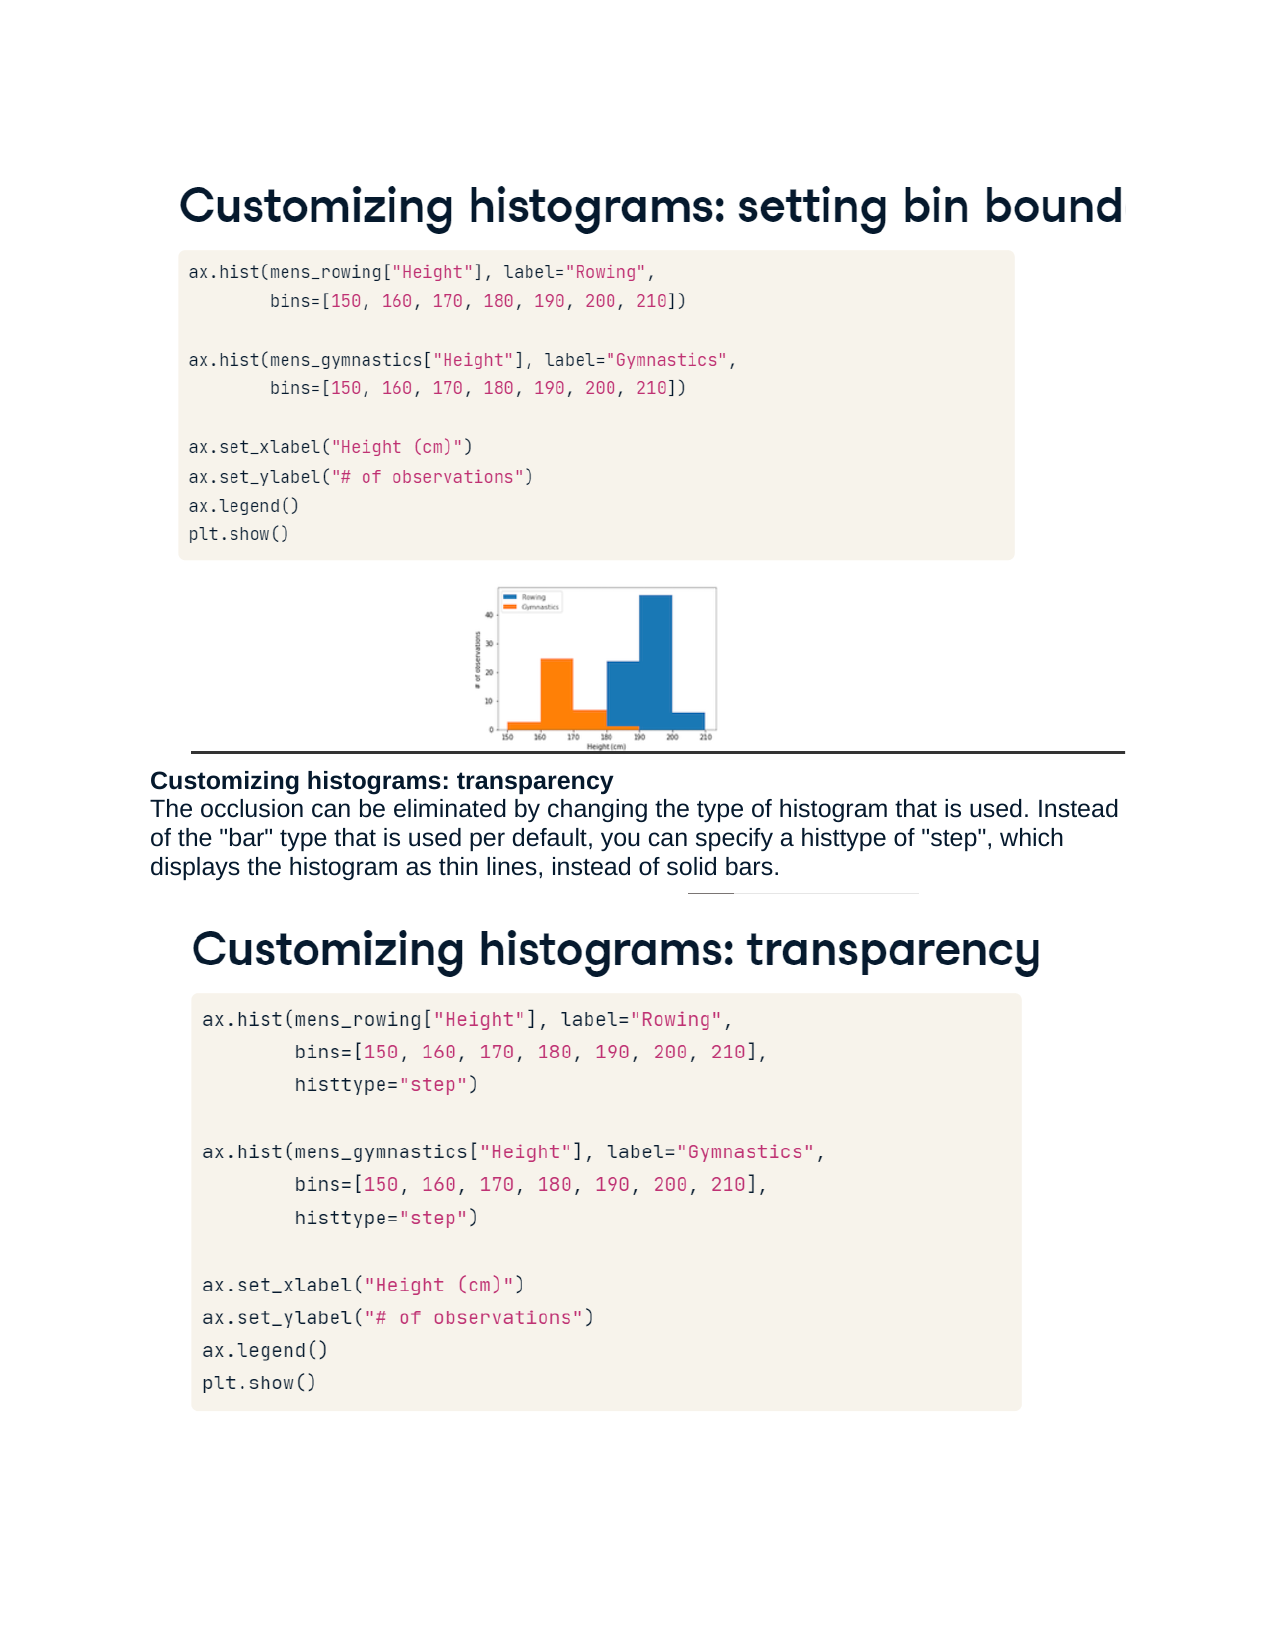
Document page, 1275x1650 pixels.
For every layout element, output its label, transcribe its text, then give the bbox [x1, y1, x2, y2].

picture [150, 150, 1125, 754]
text The occlusion can be eliminated by changing the type of histogram that is used. Instead of the "bar" type that is used per default, you can specify a histtype of "step", which displays the histogram as thin lines, instead of solid bars. [150, 794, 1125, 881]
text Customizing histograms: transparency [150, 766, 1125, 794]
picture [150, 893, 1125, 1477]
